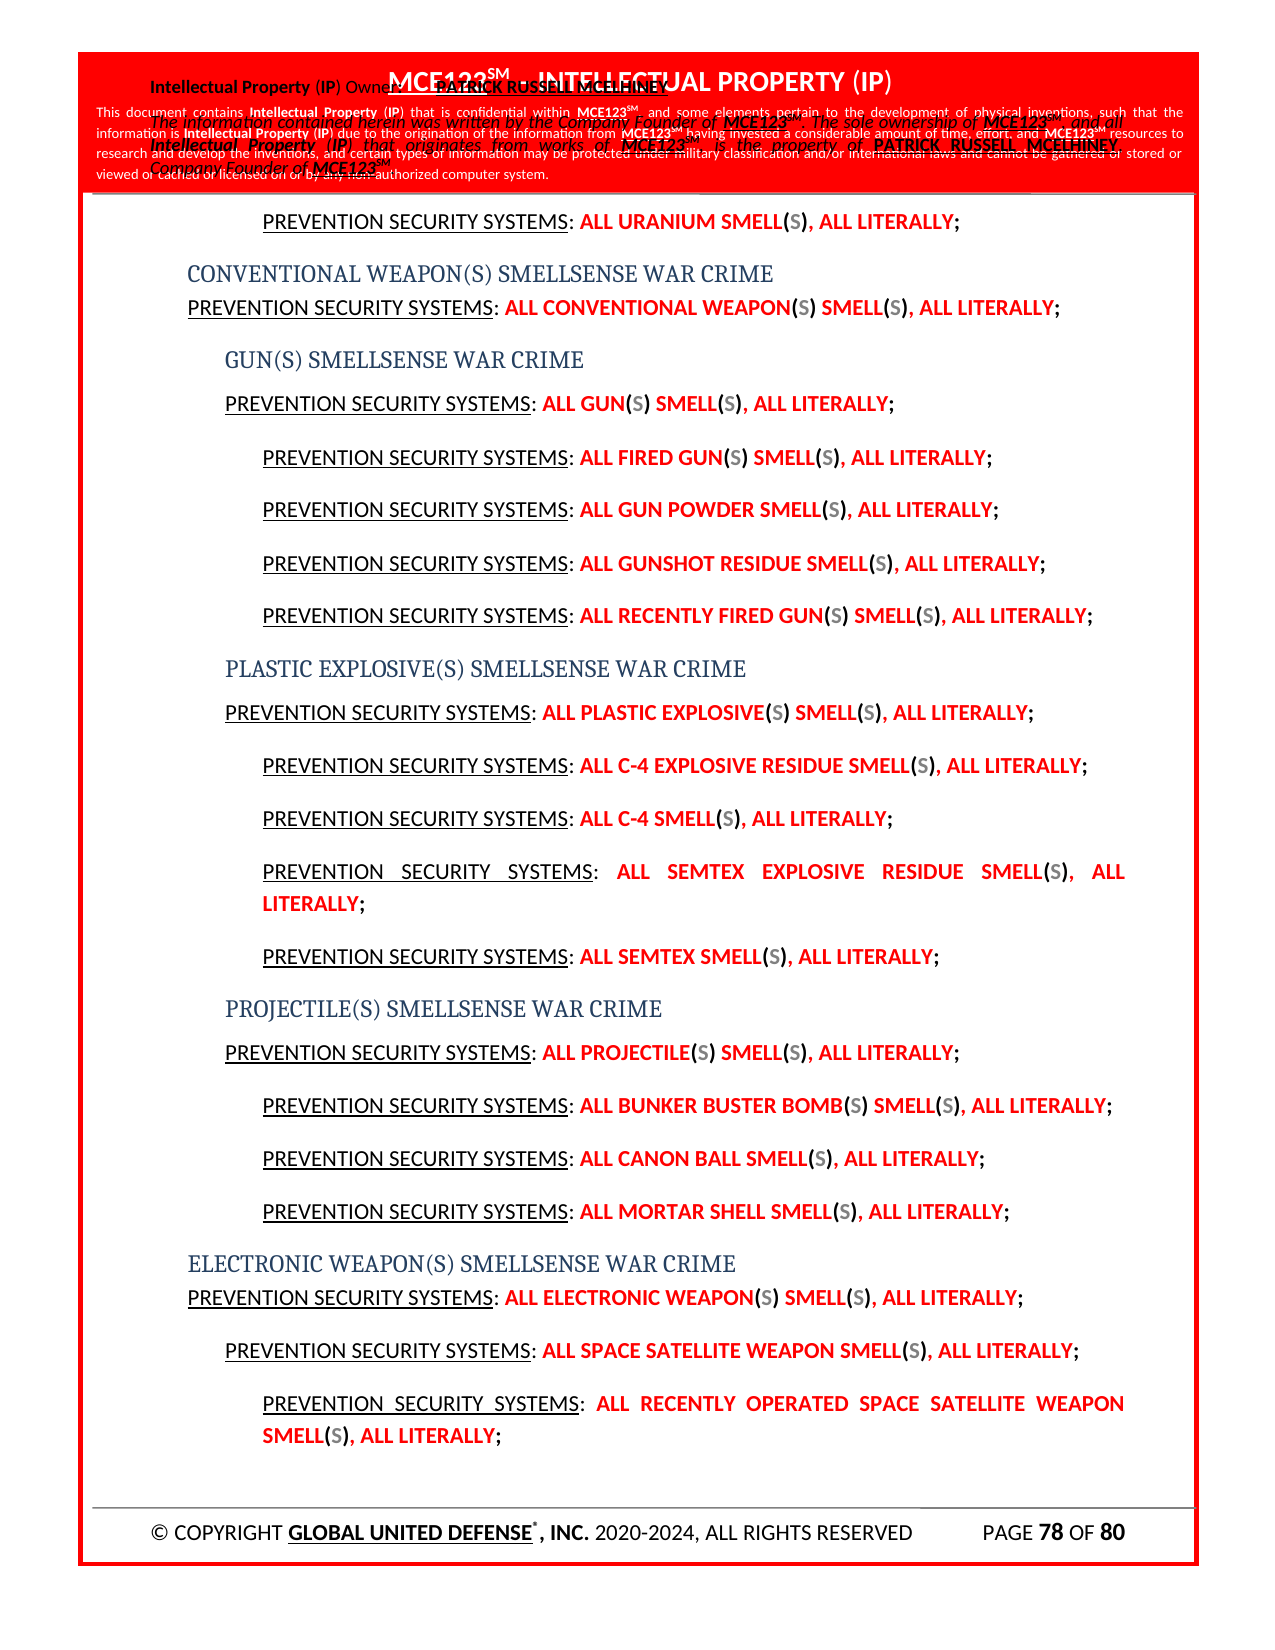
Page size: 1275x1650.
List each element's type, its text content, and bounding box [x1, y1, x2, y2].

text PREVENTION SECURITY SYSTEMS: ALL CANON BALL SMELL(S), ALL LITERALLY; [262, 1144, 1125, 1172]
text PREVENTION SECURITY SYSTEMS: ALL ELECTRONIC WEAPON(S) SMELL(S), ALL LITERALLY; [187, 1283, 1125, 1311]
text PREVENTION SECURITY SYSTEMS: ALL PROJECTILE(S) SMELL(S), ALL LITERALLY; [225, 1038, 1125, 1066]
text PREVENTION SECURITY SYSTEMS: ALL URANIUM SMELL(S), ALL LITERALLY; [262, 207, 1125, 235]
text PREVENTION SECURITY SYSTEMS: ALL MORTAR SHELL SMELL(S), ALL LITERALLY; [262, 1197, 1125, 1225]
text PREVENTION SECURITY SYSTEMS: ALL GUN POWDER SMELL(S), ALL LITERALLY; [262, 496, 1125, 524]
subtitle PROJECTILE(S) SMELLSENSE WAR CRIME [225, 995, 1125, 1024]
subtitle GUN(S) SMELLSENSE WAR CRIME [225, 346, 1125, 375]
text PREVENTION SECURITY SYSTEMS: ALL GUN(S) SMELL(S), ALL LITERALLY; [225, 389, 1125, 418]
text PREVENTION SECURITY SYSTEMS: ALL C-4 EXPLOSIVE RESIDUE SMELL(S), ALL LITERALLY; [262, 751, 1125, 779]
text PREVENTION SECURITY SYSTEMS: ALL SEMTEX EXPLOSIVE RESIDUE SMELL(S), ALL LITERALLY; [262, 857, 1125, 917]
text PREVENTION SECURITY SYSTEMS: ALL SEMTEX SMELL(S), ALL LITERALLY; [262, 942, 1125, 970]
text PREVENTION SECURITY SYSTEMS: ALL CONVENTIONAL WEAPON(S) SMELL(S), ALL LITERALLY; [187, 293, 1125, 321]
subtitle CONVENTIONAL WEAPON(S) SMELLSENSE WAR CRIME [187, 260, 1125, 289]
text PREVENTION SECURITY SYSTEMS: ALL SPACE SATELLITE WEAPON SMELL(S), ALL LITERALLY; [225, 1336, 1125, 1364]
text PREVENTION SECURITY SYSTEMS: ALL FIRED GUN(S) SMELL(S), ALL LITERALLY; [262, 443, 1125, 471]
text PREVENTION SECURITY SYSTEMS: ALL GUNSHOT RESIDUE SMELL(S), ALL LITERALLY; [262, 549, 1125, 577]
text PREVENTION SECURITY SYSTEMS: ALL RECENTLY OPERATED SPACE SATELLITE WEAPON SMELL(S), ALL LITERALLY; [262, 1389, 1125, 1449]
text PREVENTION SECURITY SYSTEMS: ALL PLASTIC EXPLOSIVE(S) SMELL(S), ALL LITERALLY; [225, 698, 1125, 726]
text PREVENTION SECURITY SYSTEMS: ALL RECENTLY FIRED GUN(S) SMELL(S), ALL LITERALLY; [262, 602, 1125, 630]
subtitle ELECTRONIC WEAPON(S) SMELLSENSE WAR CRIME [187, 1250, 1125, 1279]
subtitle PLASTIC EXPLOSIVE(S) SMELLSENSE WAR CRIME [225, 655, 1125, 683]
text PREVENTION SECURITY SYSTEMS: ALL C-4 SMELL(S), ALL LITERALLY; [262, 804, 1125, 832]
text PREVENTION SECURITY SYSTEMS: ALL BUNKER BUSTER BOMB(S) SMELL(S), ALL LITERALLY; [262, 1091, 1125, 1119]
